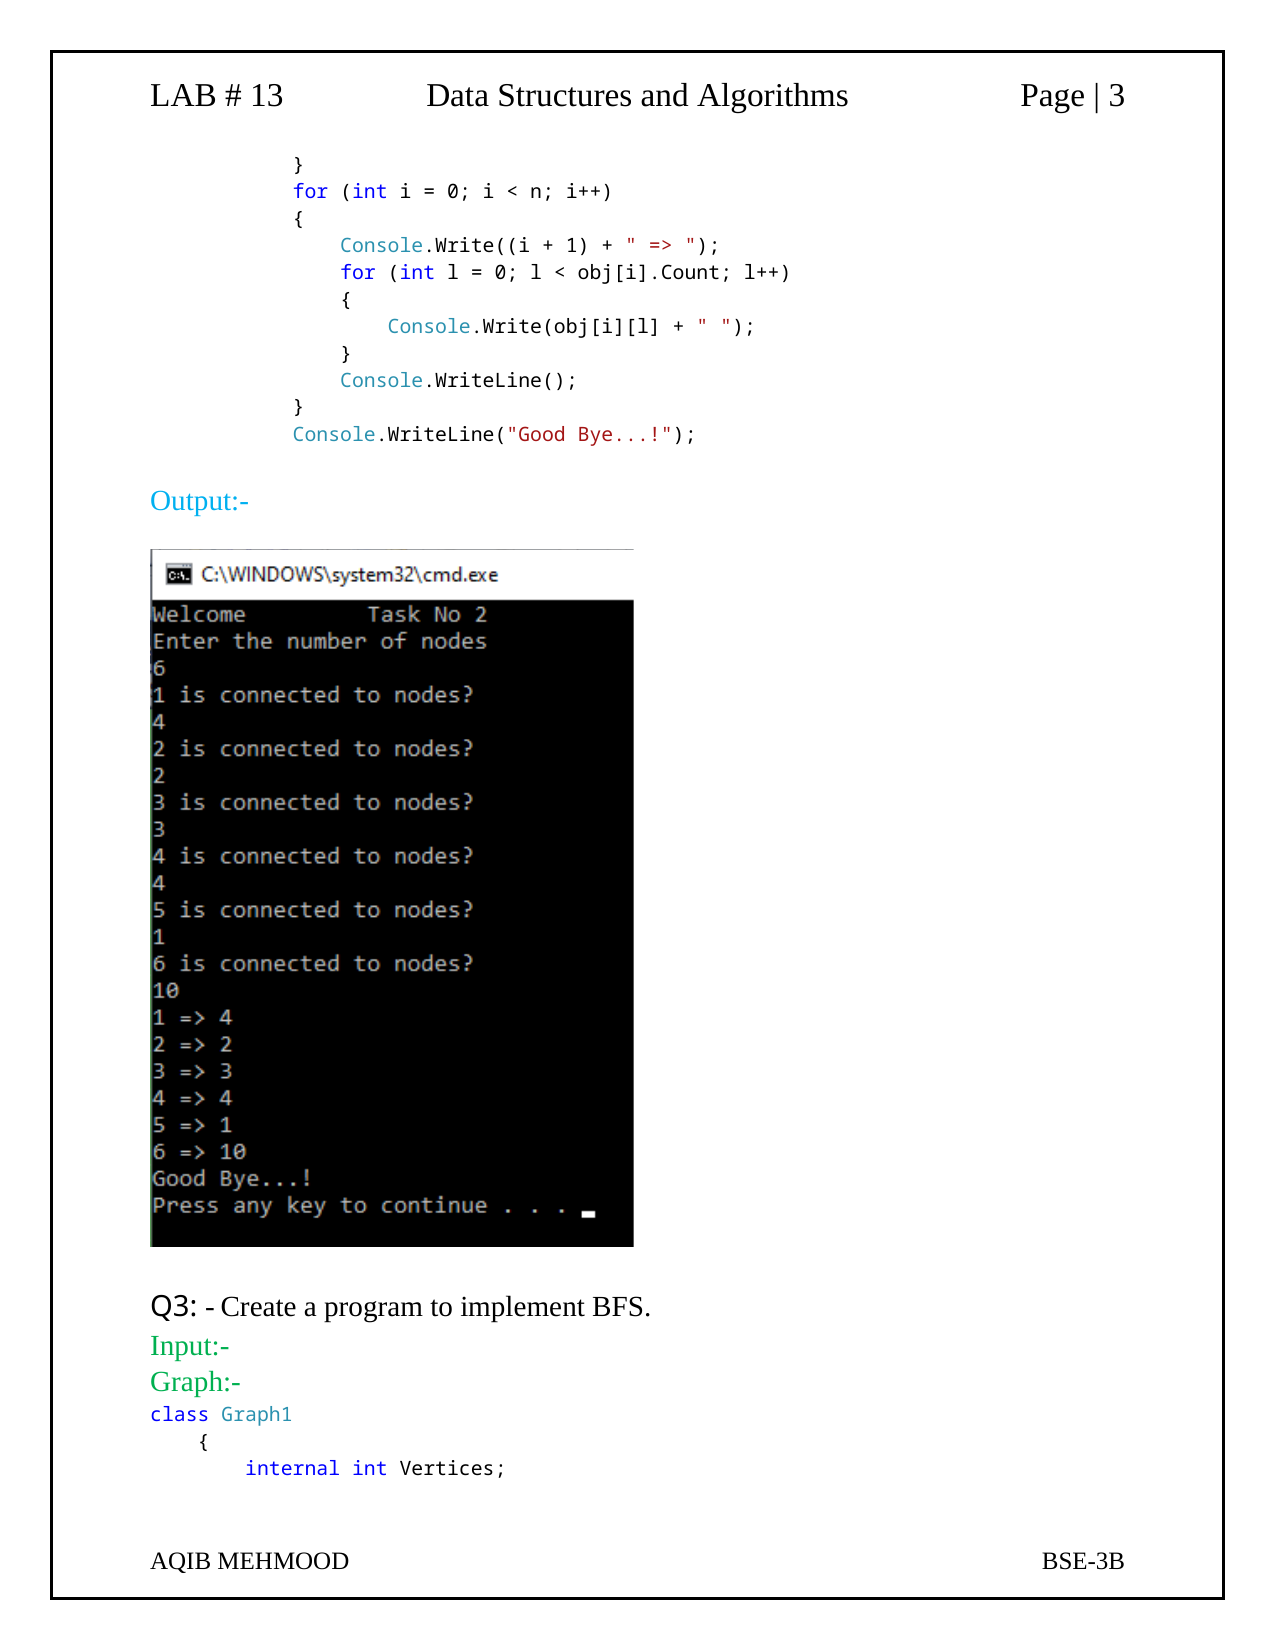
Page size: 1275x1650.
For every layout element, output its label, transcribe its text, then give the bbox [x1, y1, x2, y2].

text Console.WriteLine("Good Bye...!"); [150, 420, 1125, 447]
text Q3: - Create a program to implement BFS. [150, 1285, 1125, 1325]
picture [150, 549, 634, 1247]
text Output:- [150, 483, 1125, 516]
text Input:- [150, 1328, 1125, 1362]
text for (int i = 0; i < n; i++) [150, 177, 1125, 204]
text } [150, 150, 1125, 177]
text Console.Write(obj[i][l] + " "); [150, 312, 1125, 339]
text } [150, 393, 1125, 420]
text { [150, 285, 1125, 312]
text { [150, 1427, 1125, 1454]
text internal int Vertices; [150, 1454, 1125, 1481]
text } [150, 339, 1125, 366]
text for (int l = 0; l < obj[i].Count; l++) [150, 258, 1125, 285]
text Console.Write((i + 1) + " => "); [150, 231, 1125, 258]
text class Graph1 [150, 1400, 1125, 1427]
text Graph:- [150, 1364, 1125, 1398]
text Console.WriteLine(); [150, 366, 1125, 393]
text { [150, 204, 1125, 231]
